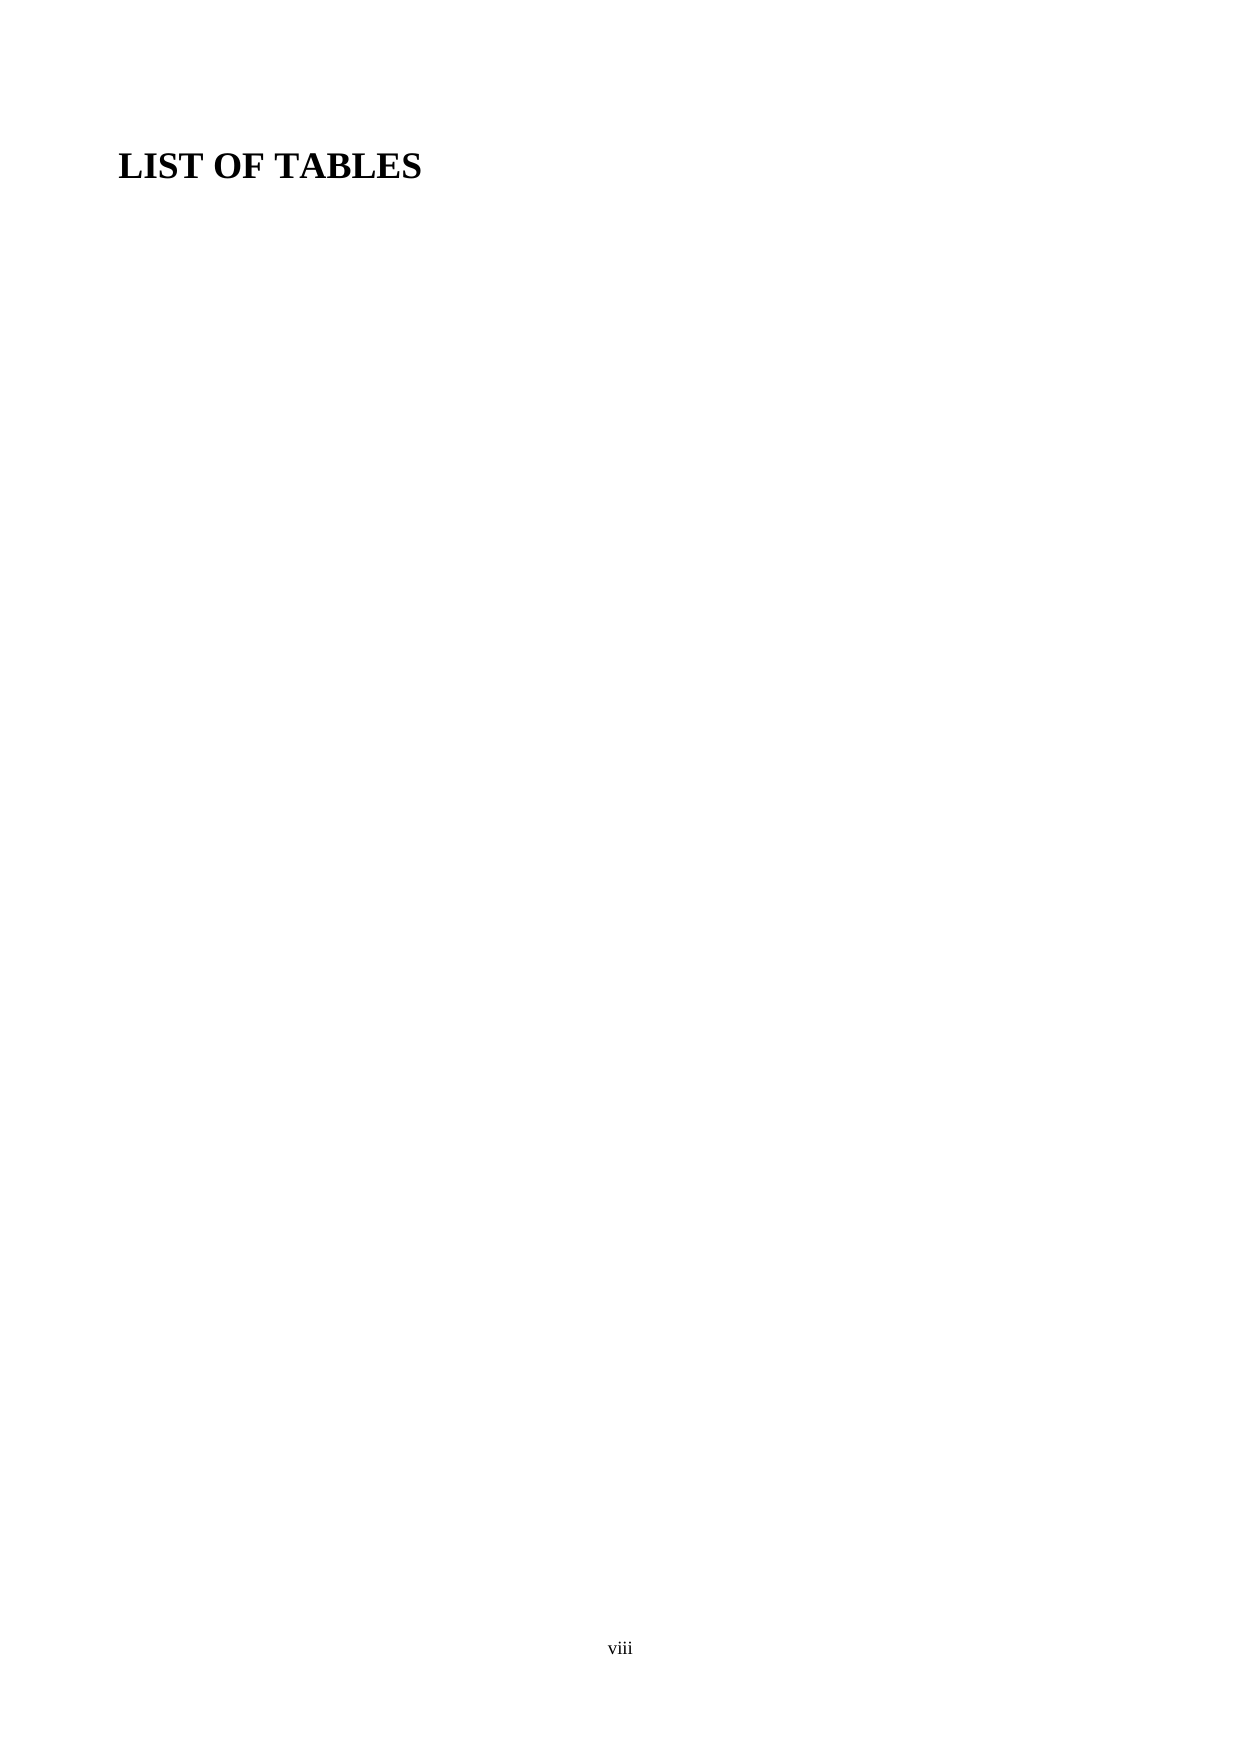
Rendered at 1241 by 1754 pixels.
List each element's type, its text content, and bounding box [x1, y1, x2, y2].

subtitle List of Tables [118, 143, 1122, 186]
